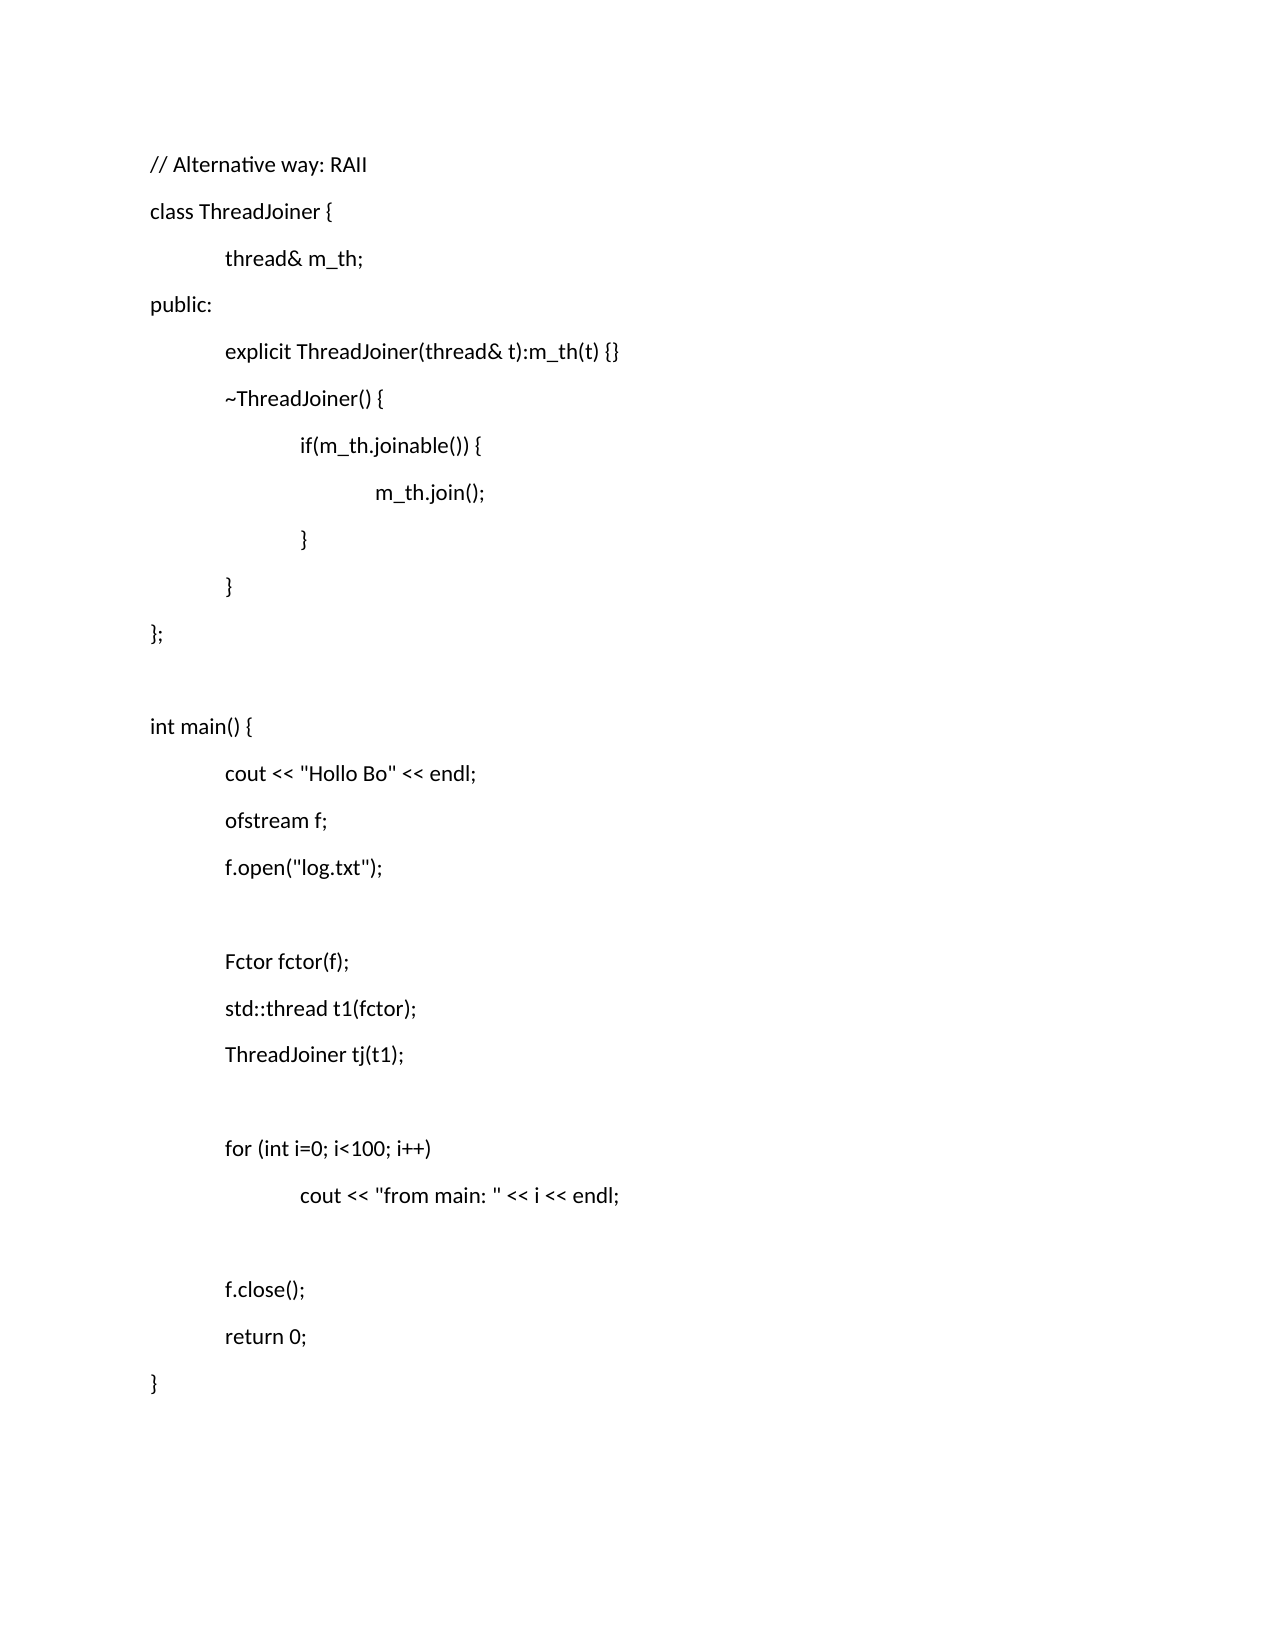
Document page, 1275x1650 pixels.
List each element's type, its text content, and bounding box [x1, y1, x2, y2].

text // Alternative way: RAII [150, 150, 1125, 178]
text for (int i=0; i<100; i++) [150, 1134, 1125, 1162]
text if(m_th.joinable()) { [150, 431, 1125, 459]
text explicit ThreadJoiner(thread& t):m_th(t) {} [150, 337, 1125, 366]
text ThreadJoiner tj(t1); [150, 1041, 1125, 1069]
text Fctor fctor(f); [150, 947, 1125, 975]
text ~ThreadJoiner() { [150, 384, 1125, 412]
text int main() { [150, 712, 1125, 741]
text f.open("log.txt"); [150, 853, 1125, 881]
text return 0; [150, 1322, 1125, 1350]
text std::thread t1(fctor); [150, 994, 1125, 1022]
text f.close(); [150, 1275, 1125, 1303]
text thread& m_th; [150, 244, 1125, 272]
text cout << "Hollo Bo" << endl; [150, 759, 1125, 787]
text } [150, 572, 1125, 600]
text class ThreadJoiner { [150, 197, 1125, 225]
text public: [150, 291, 1125, 319]
text cout << "from main: " << i << endl; [150, 1181, 1125, 1209]
text m_th.join(); [150, 478, 1125, 506]
text } [150, 525, 1125, 553]
text } [150, 1369, 1125, 1397]
text }; [150, 619, 1125, 647]
text ofstream f; [150, 806, 1125, 834]
